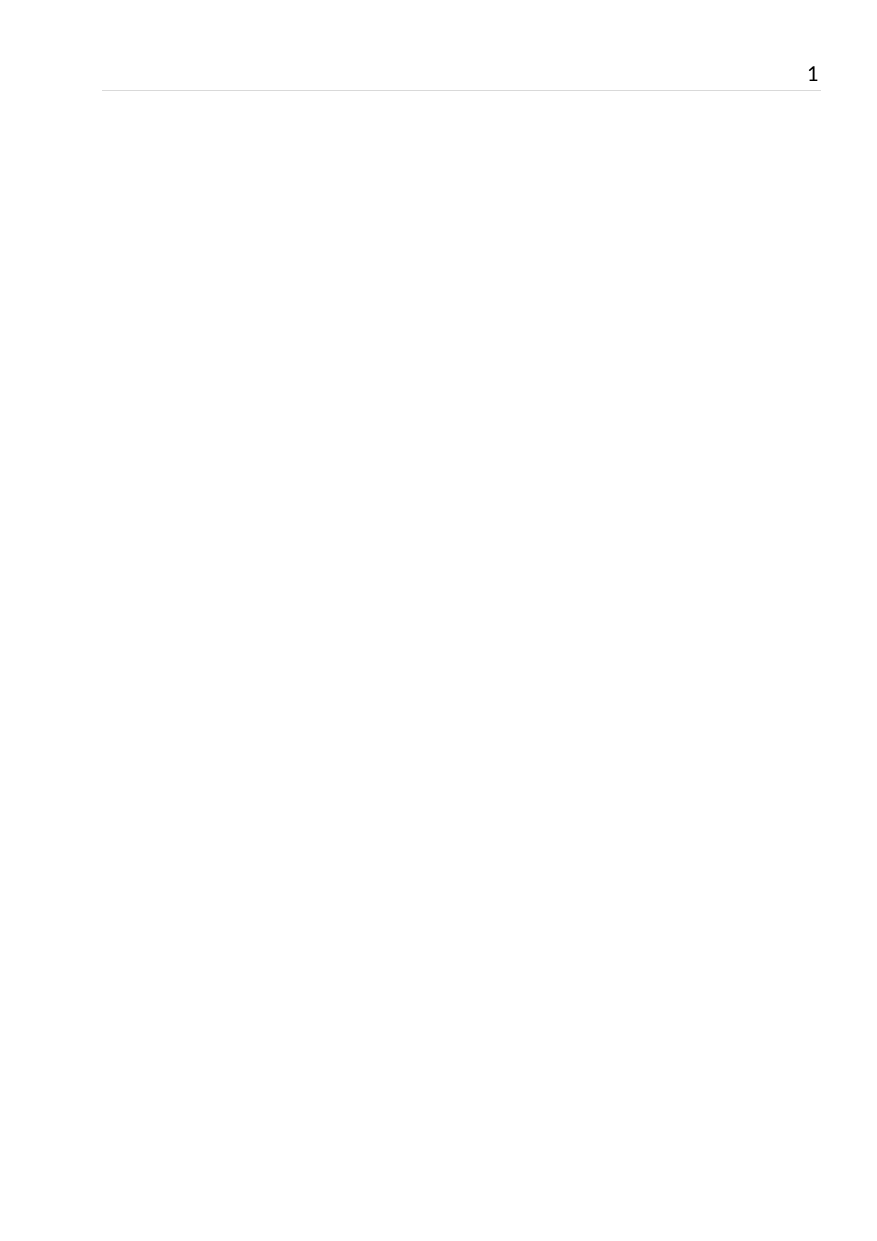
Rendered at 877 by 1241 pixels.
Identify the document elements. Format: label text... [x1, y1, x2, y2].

text 1 [89, 59, 818, 87]
